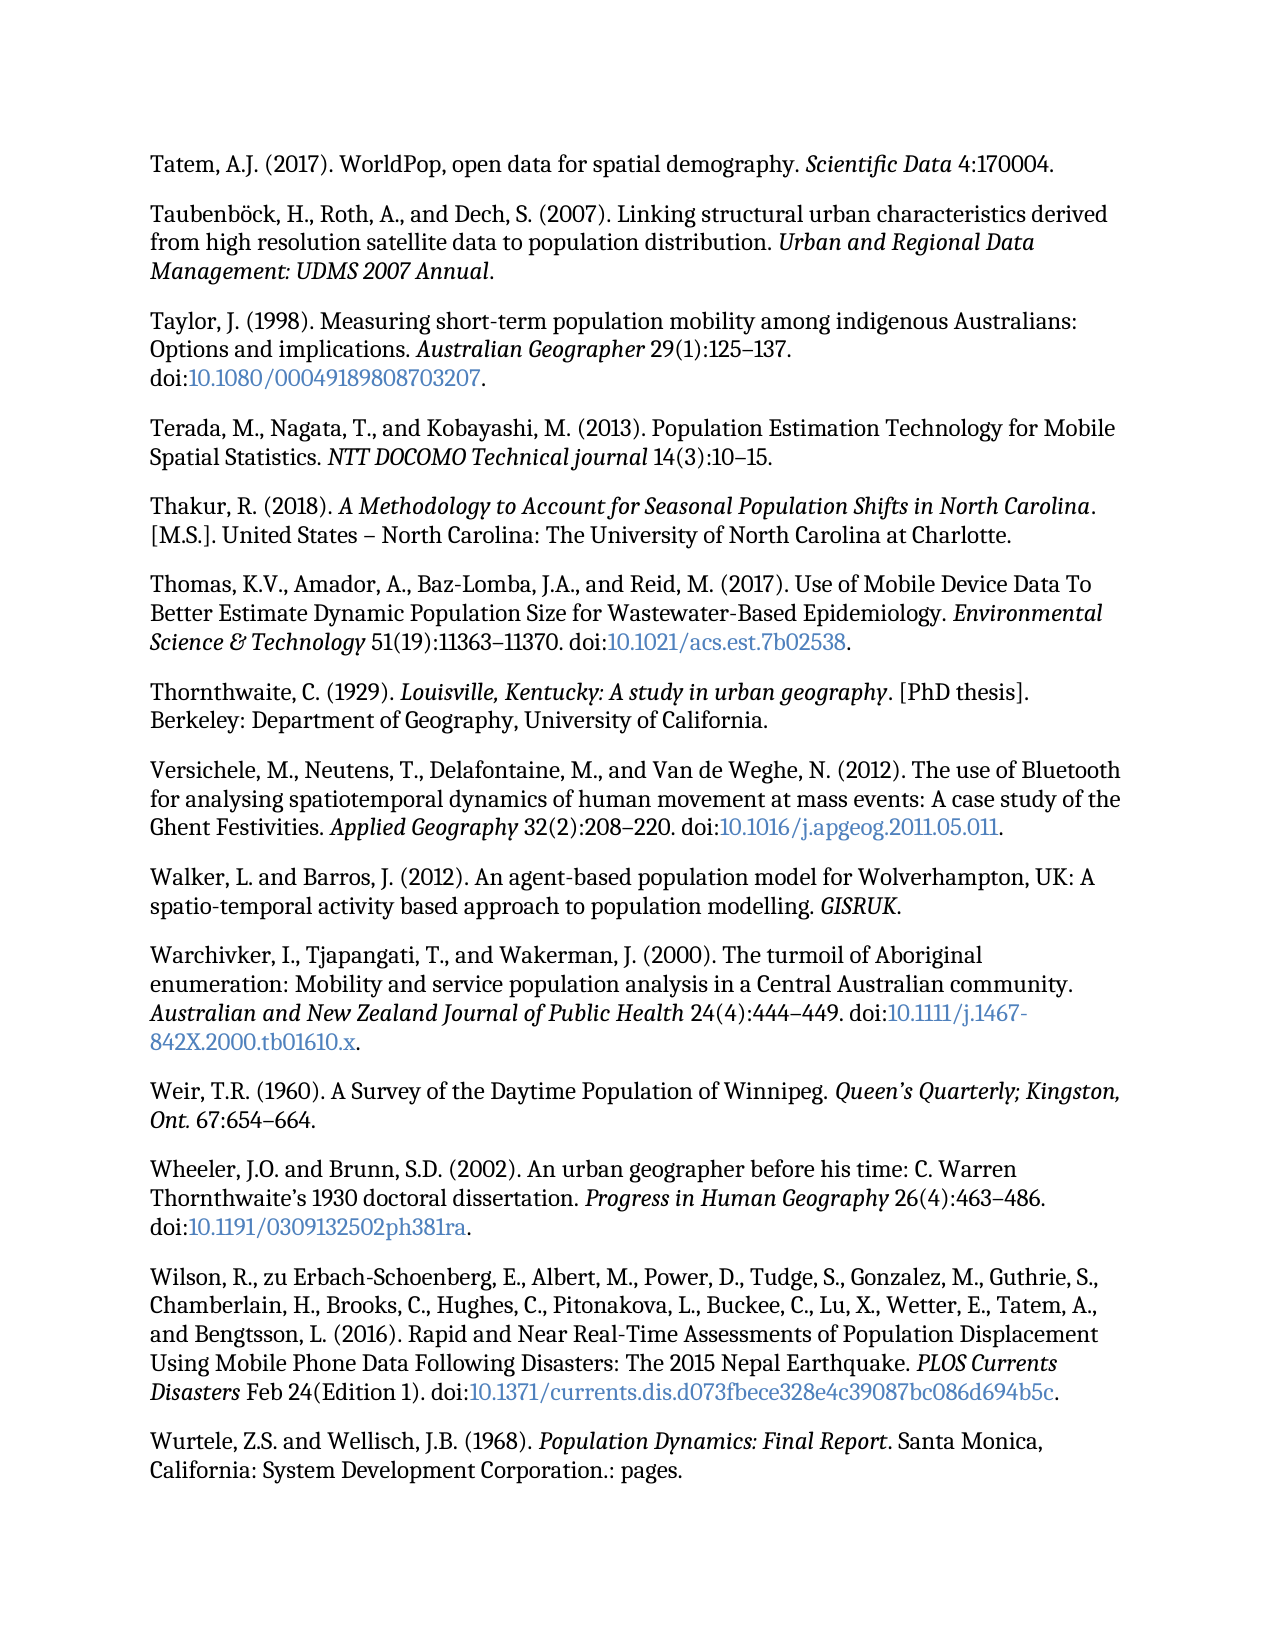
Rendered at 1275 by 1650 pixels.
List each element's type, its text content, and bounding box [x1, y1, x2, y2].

text Terada, M., Nagata, T., and Kobayashi, M. (2013). Population Estimation Technology for Mobile Spatial Statistics. NTT DOCOMO Technical journal 14(3):10–15. [150, 414, 1125, 471]
text Taubenböck, H., Roth, A., and Dech, S. (2007). Linking structural urban characteristics derived from high resolution satellite data to population distribution. Urban and Regional Data Management: UDMS 2007 Annual. [150, 199, 1125, 286]
text Walker, L. and Barros, J. (2012). An agent-based population model for Wolverhampton, UK: A spatio-temporal activity based approach to population modelling. GISRUK. [150, 863, 1125, 920]
text Thornthwaite, C. (1929). Louisville, Kentucky: A study in urban geography. [PhD thesis]. Berkeley: Department of Geography, University of California. [150, 677, 1125, 735]
text Wurtele, Z.S. and Wellisch, J.B. (1968). Population Dynamics: Final Report. Santa Monica, California: System Development Corporation.: pages. [150, 1427, 1125, 1484]
text Thomas, K.V., Amador, A., Baz-Lomba, J.A., and Reid, M. (2017). Use of Mobile Device Data To Better Estimate Dynamic Population Size for Wastewater-Based Epidemiology. Environmental Science & Technology 51(19):11363–11370. doi:10.1021/acs.est.7b02538. [150, 570, 1125, 657]
text Thakur, R. (2018). A Methodology to Account for Seasonal Population Shifts in North Carolina. [M.S.]. United States – North Carolina: The University of North Carolina at Charlotte. [150, 492, 1125, 549]
text Tatem, A.J. (2017). WorldPop, open data for spatial demography. Scientific Data 4:170004. [150, 150, 1125, 179]
text Warchivker, I., Tjapangati, T., and Wakerman, J. (2000). The turmoil of Aboriginal enumeration: Mobility and service population analysis in a Central Australian community. Australian and New Zealand Journal of Public Health 24(4):444–449. doi:10.1111/j.1467-842X.2000.tb01610.x. [150, 941, 1125, 1056]
text Taylor, J. (1998). Measuring short-term population mobility among indigenous Australians: Options and implications. Australian Geographer 29(1):125–137. doi:10.1080/00049189808703207. [150, 307, 1125, 393]
text Weir, T.R. (1960). A Survey of the Daytime Population of Winnipeg. Queen’s Quarterly; Kingston, Ont. 67:654–664. [150, 1077, 1125, 1134]
text Versichele, M., Neutens, T., Delafontaine, M., and Van de Weghe, N. (2012). The use of Bluetooth for analysing spatiotemporal dynamics of human movement at mass events: A case study of the Ghent Festivities. Applied Geography 32(2):208–220. doi:10.1016/j.apgeog.2011.05.011. [150, 756, 1125, 842]
